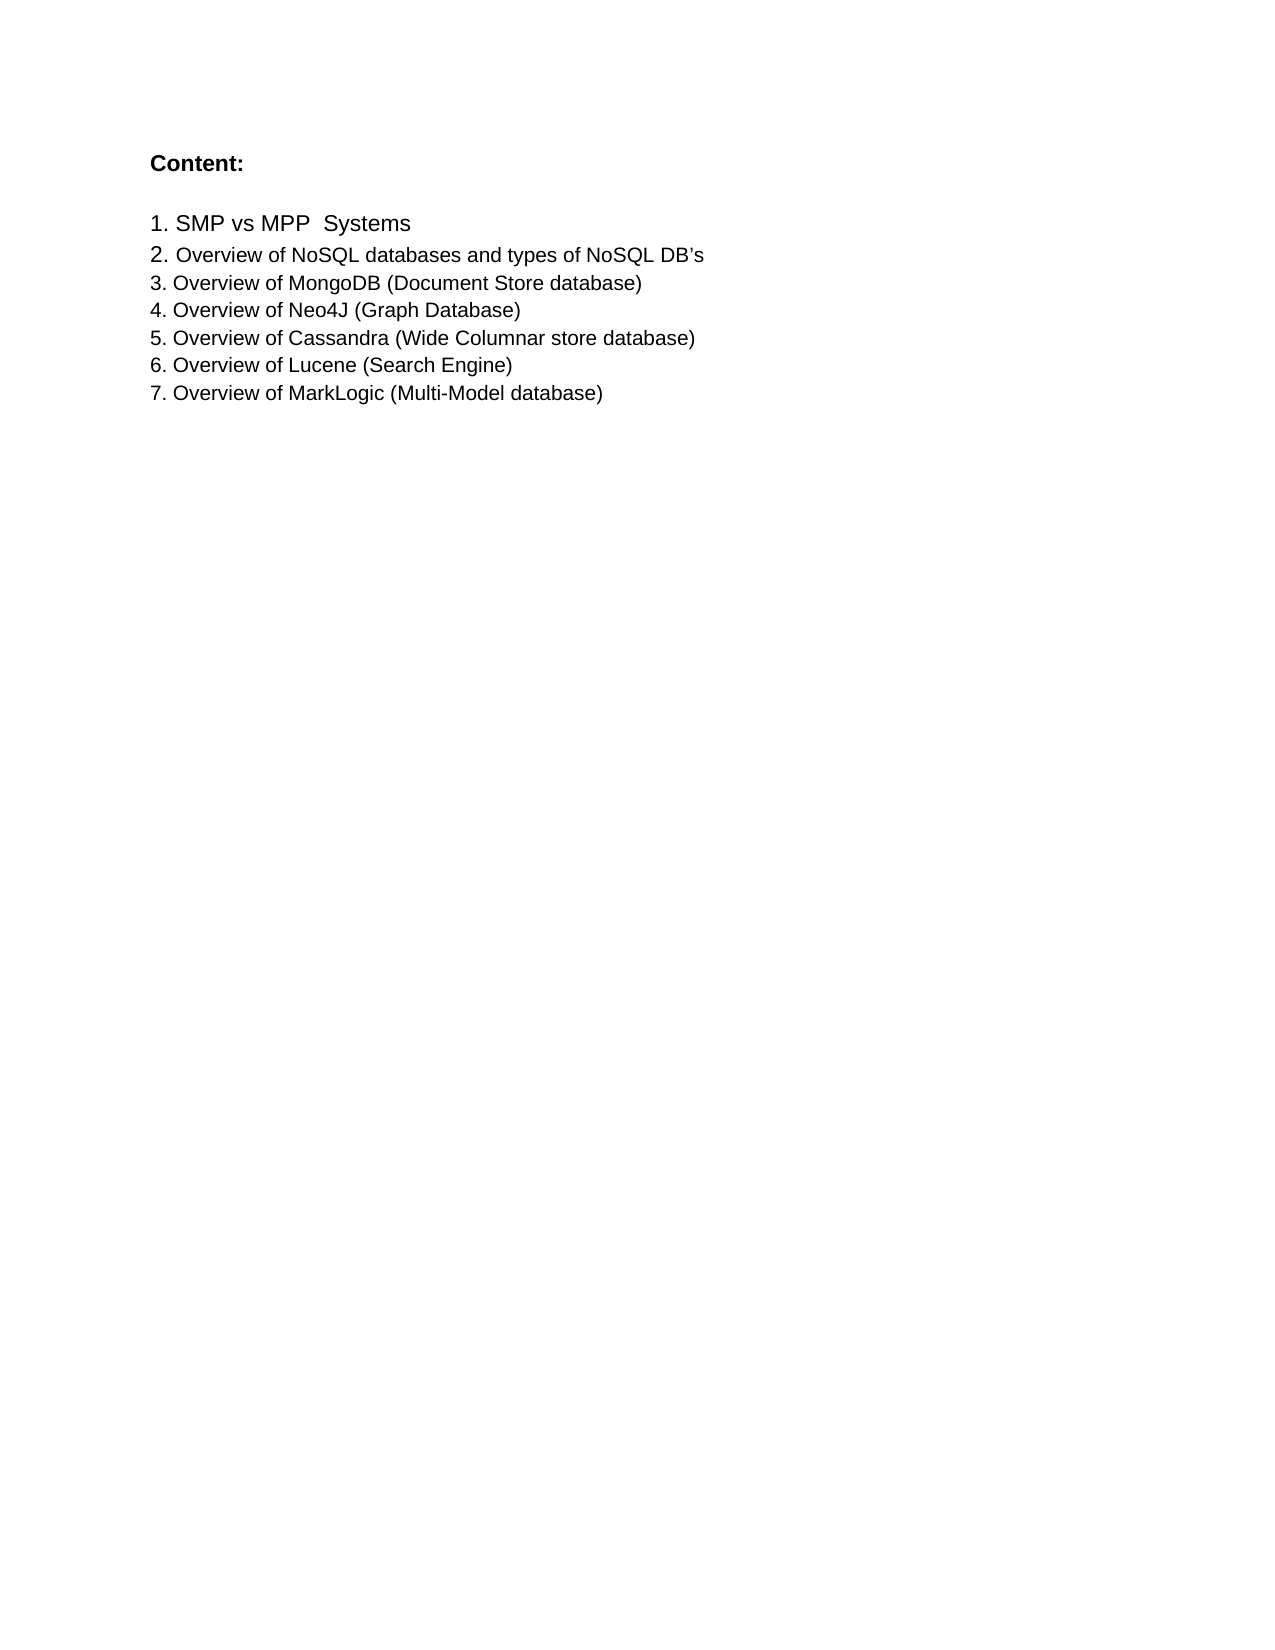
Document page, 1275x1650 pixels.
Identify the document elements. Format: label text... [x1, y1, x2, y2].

text 2. Overview of NoSQL databases and types of NoSQL DB’s [150, 241, 1125, 267]
text 3. Overview of MongoDB (Document Store database) [150, 271, 1125, 295]
text 6. Overview of Lucene (Search Engine) [150, 353, 1125, 377]
text 1. SMP vs MPP Systems [150, 210, 1125, 237]
text 7. Overview of MarkLogic (Multi-Model database) [150, 381, 1125, 405]
text 4. Overview of Neo4J (Graph Database) [150, 298, 1125, 322]
text Content: [150, 150, 1125, 176]
text 5. Overview of Cassandra (Wide Columnar store database) [150, 326, 1125, 350]
